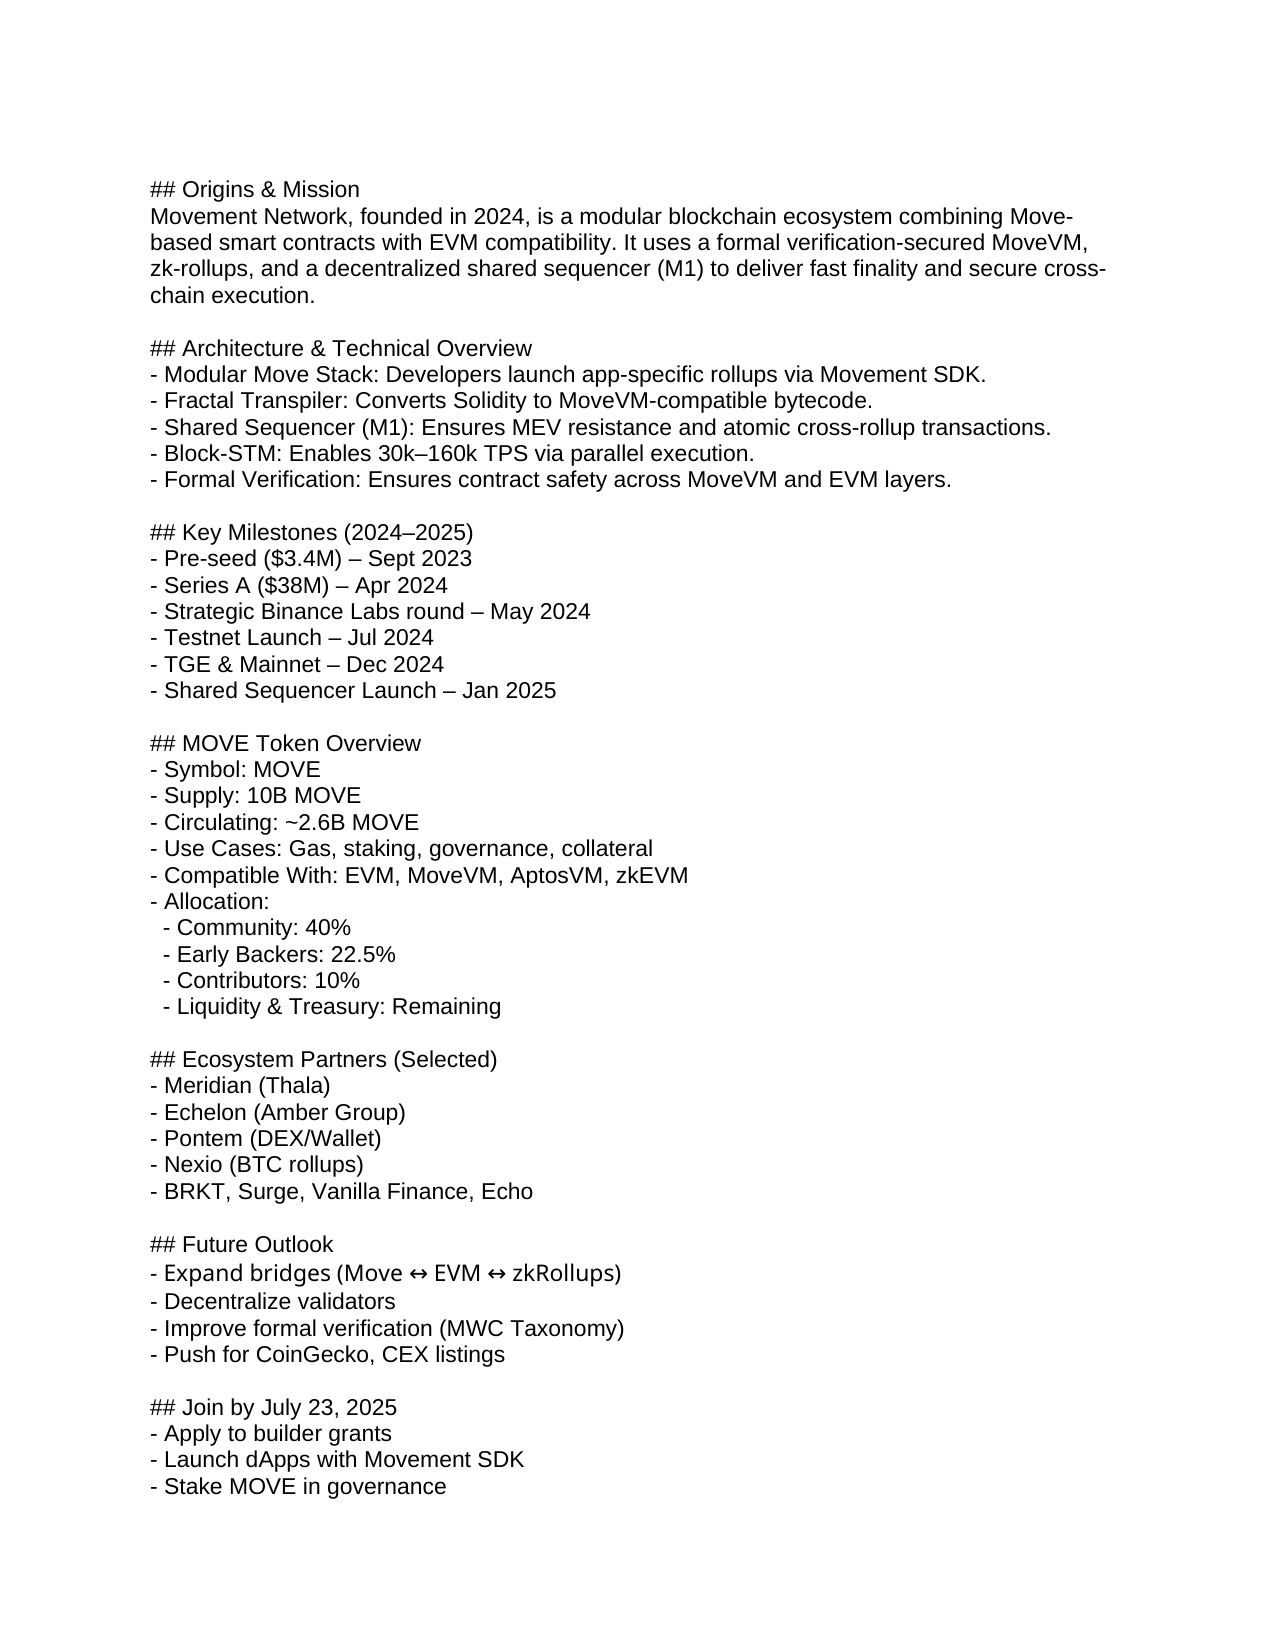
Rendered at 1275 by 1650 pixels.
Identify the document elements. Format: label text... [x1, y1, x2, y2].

text - Testnet Launch – Jul 2024 [150, 624, 1125, 651]
text ## Ecosystem Partners (Selected) [150, 1046, 1125, 1072]
text ## Architecture & Technical Overview [150, 334, 1125, 361]
text - Launch dApps with Movement SDK [150, 1446, 1125, 1473]
text - BRKT, Surge, Vanilla Finance, Echo [150, 1178, 1125, 1204]
text - Echelon (Amber Group) [150, 1099, 1125, 1125]
text - Improve formal verification (MWC Taxonomy) [150, 1314, 1125, 1341]
text - Shared Sequencer (M1): Ensures MEV resistance and atomic cross-rollup transactions. [150, 413, 1125, 440]
text - Pontem (DEX/Wallet) [150, 1125, 1125, 1151]
text - Decentralize validators [150, 1288, 1125, 1314]
text ## Future Outlook [150, 1231, 1125, 1257]
text - Liquidity & Treasury: Remaining [150, 993, 1125, 1020]
text - Apply to builder grants [150, 1420, 1125, 1446]
text - Circulating: ~2.6B MOVE [150, 809, 1125, 835]
text - Community: 40% [150, 914, 1125, 941]
text Movement Network, founded in 2024, is a modular blockchain ecosystem combining Move-based smart contracts with EVM compatibility. It uses a formal verification-secured MoveVM, zk-rollups, and a decentralized shared sequencer (M1) to deliver fast finality and secure cross-chain execution. [150, 203, 1125, 308]
text - Meridian (Thala) [150, 1072, 1125, 1099]
text - Fractal Transpiler: Converts Solidity to MoveVM-compatible bytecode. [150, 387, 1125, 413]
text ## Origins & Mission [150, 176, 1125, 203]
text - Compatible With: EVM, MoveVM, AptosVM, zkEVM [150, 862, 1125, 888]
text - TGE & Mainnet – Dec 2024 [150, 651, 1125, 677]
text - Early Backers: 22.5% [150, 941, 1125, 967]
text - Nexio (BTC rollups) [150, 1151, 1125, 1178]
text ## Key Milestones (2024–2025) [150, 519, 1125, 545]
text - Modular Move Stack: Developers launch app-specific rollups via Movement SDK. [150, 361, 1125, 387]
text - Symbol: MOVE [150, 756, 1125, 782]
text - Shared Sequencer Launch – Jan 2025 [150, 677, 1125, 703]
text - Stake MOVE in governance [150, 1473, 1125, 1499]
text - Use Cases: Gas, staking, governance, collateral [150, 835, 1125, 862]
text - Allocation: [150, 888, 1125, 914]
text - Supply: 10B MOVE [150, 782, 1125, 809]
text - Push for CoinGecko, CEX listings [150, 1341, 1125, 1367]
text - Strategic Binance Labs round – May 2024 [150, 598, 1125, 624]
text - Block-STM: Enables 30k–160k TPS via parallel execution. [150, 440, 1125, 466]
text - Contributors: 10% [150, 967, 1125, 993]
text - Pre-seed ($3.4M) – Sept 2023 [150, 545, 1125, 572]
text - Series A ($38M) – Apr 2024 [150, 572, 1125, 598]
text - Formal Verification: Ensures contract safety across MoveVM and EVM layers. [150, 466, 1125, 493]
text ## MOVE Token Overview [150, 730, 1125, 756]
text ## Join by July 23, 2025 [150, 1393, 1125, 1420]
